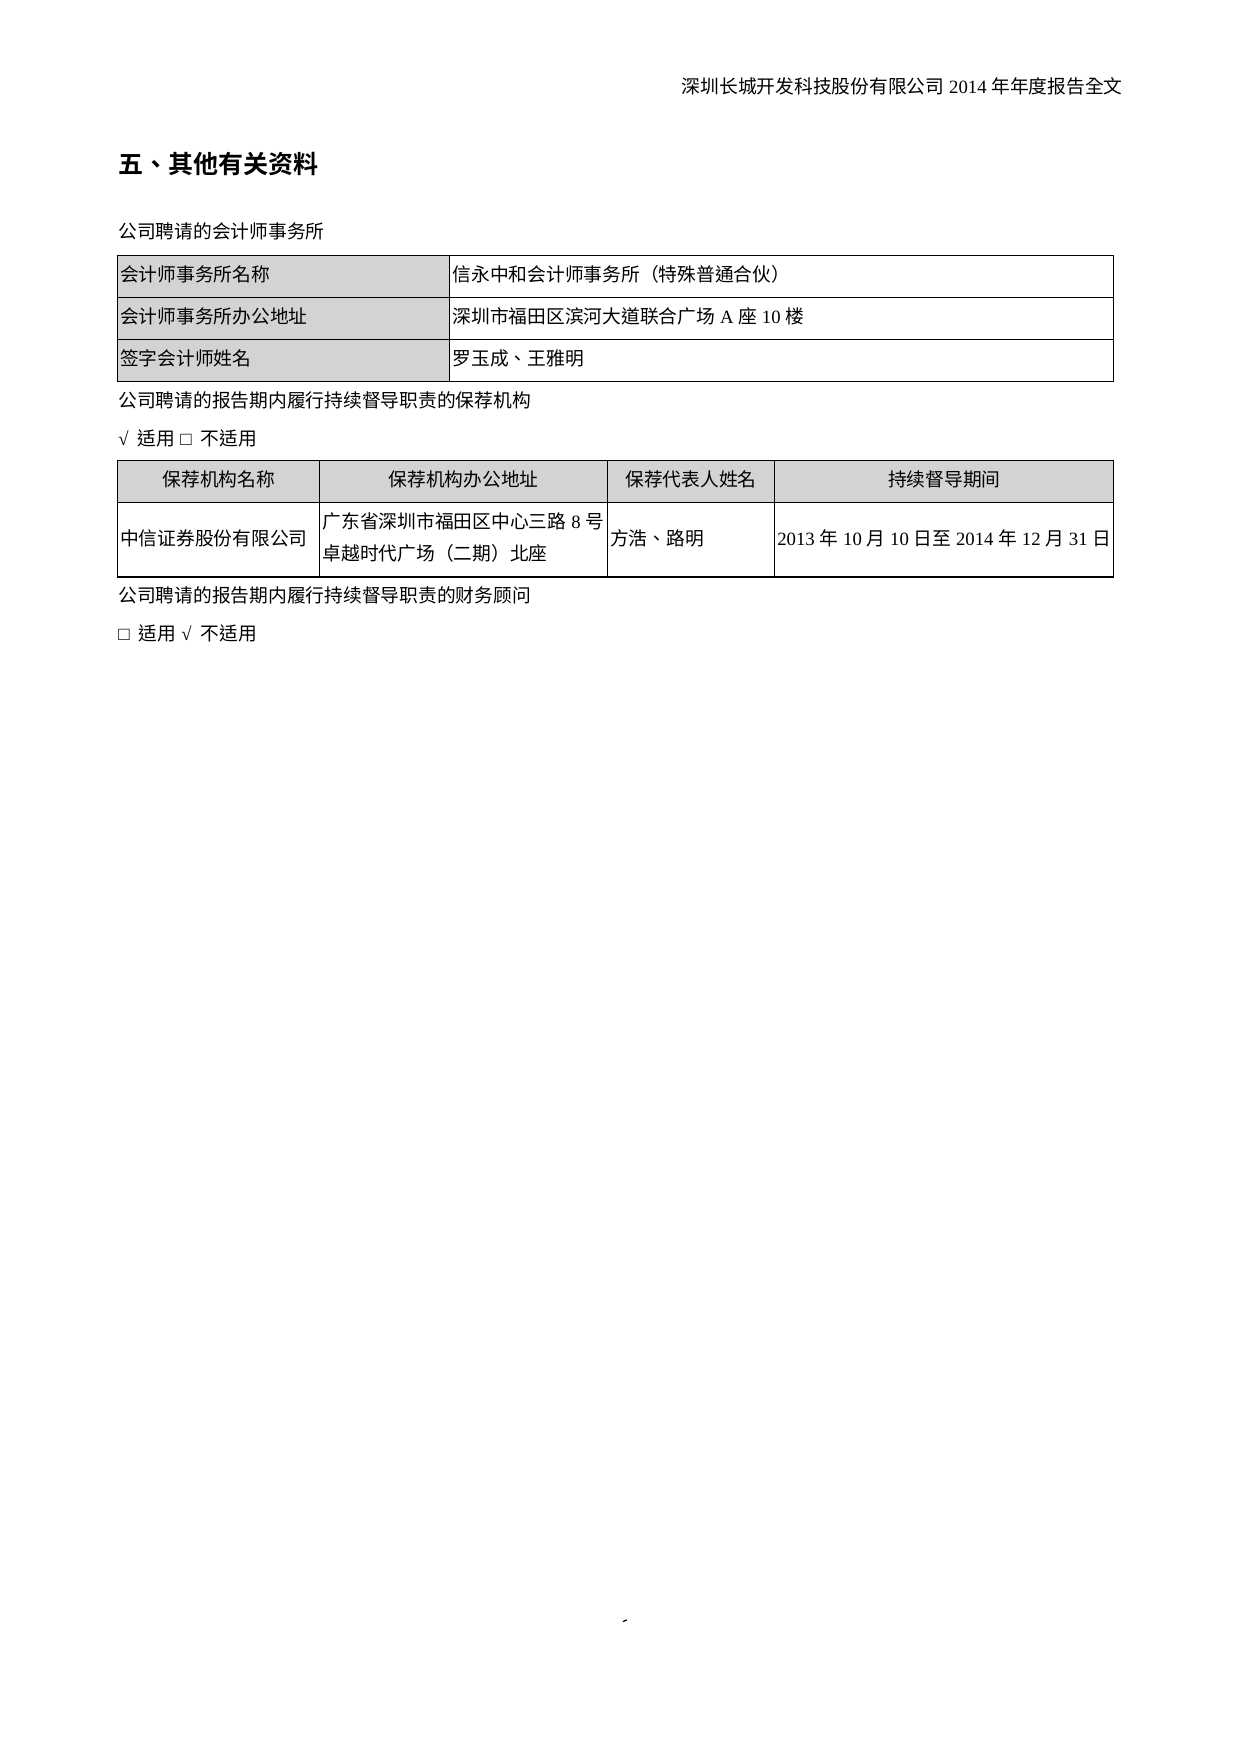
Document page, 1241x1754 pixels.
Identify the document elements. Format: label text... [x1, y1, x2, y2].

table_header 保荐代表人姓名 [608, 461, 774, 502]
table_cell 会计师事务所办公地址 [118, 298, 449, 339]
table_header 保荐机构办公地址 [320, 461, 607, 502]
table_header 会计师事务所名称 [118, 256, 449, 297]
table_cell 深圳市福田区滨河大道联合广场 A 座 10 楼 [450, 298, 1113, 339]
text 公司聘请的报告期内履行持续督导职责的财务顾问 [118, 583, 1138, 608]
table_header 信永中和会计师事务所（特殊普通合伙） [450, 256, 1113, 297]
table_cell 中信证券股份有限公司 [118, 503, 319, 576]
text 公司聘请的会计师事务所 [118, 218, 1138, 244]
subtitle 五、其他有关资料 [118, 147, 1138, 181]
table_header 持续督导期间 [775, 461, 1113, 502]
text 公司聘请的报告期内履行持续督导职责的保荐机构 [118, 387, 1138, 413]
table_cell 方浩、路明 [608, 503, 774, 576]
table_cell 签字会计师姓名 [118, 340, 449, 381]
table_cell 广东省深圳市福田区中心三路 8 号 卓越时代广场（二期）北座 [320, 503, 607, 576]
text √ 适用 □ 不适用 [118, 425, 1138, 450]
table_cell 2013 年 10 月 10 日至 2014 年 12 月 31 日 [775, 503, 1113, 576]
table_header 保荐机构名称 [118, 461, 319, 502]
table_cell 罗玉成、王雅明 [450, 340, 1113, 381]
text □ 适用 √ 不适用 [118, 621, 1138, 646]
